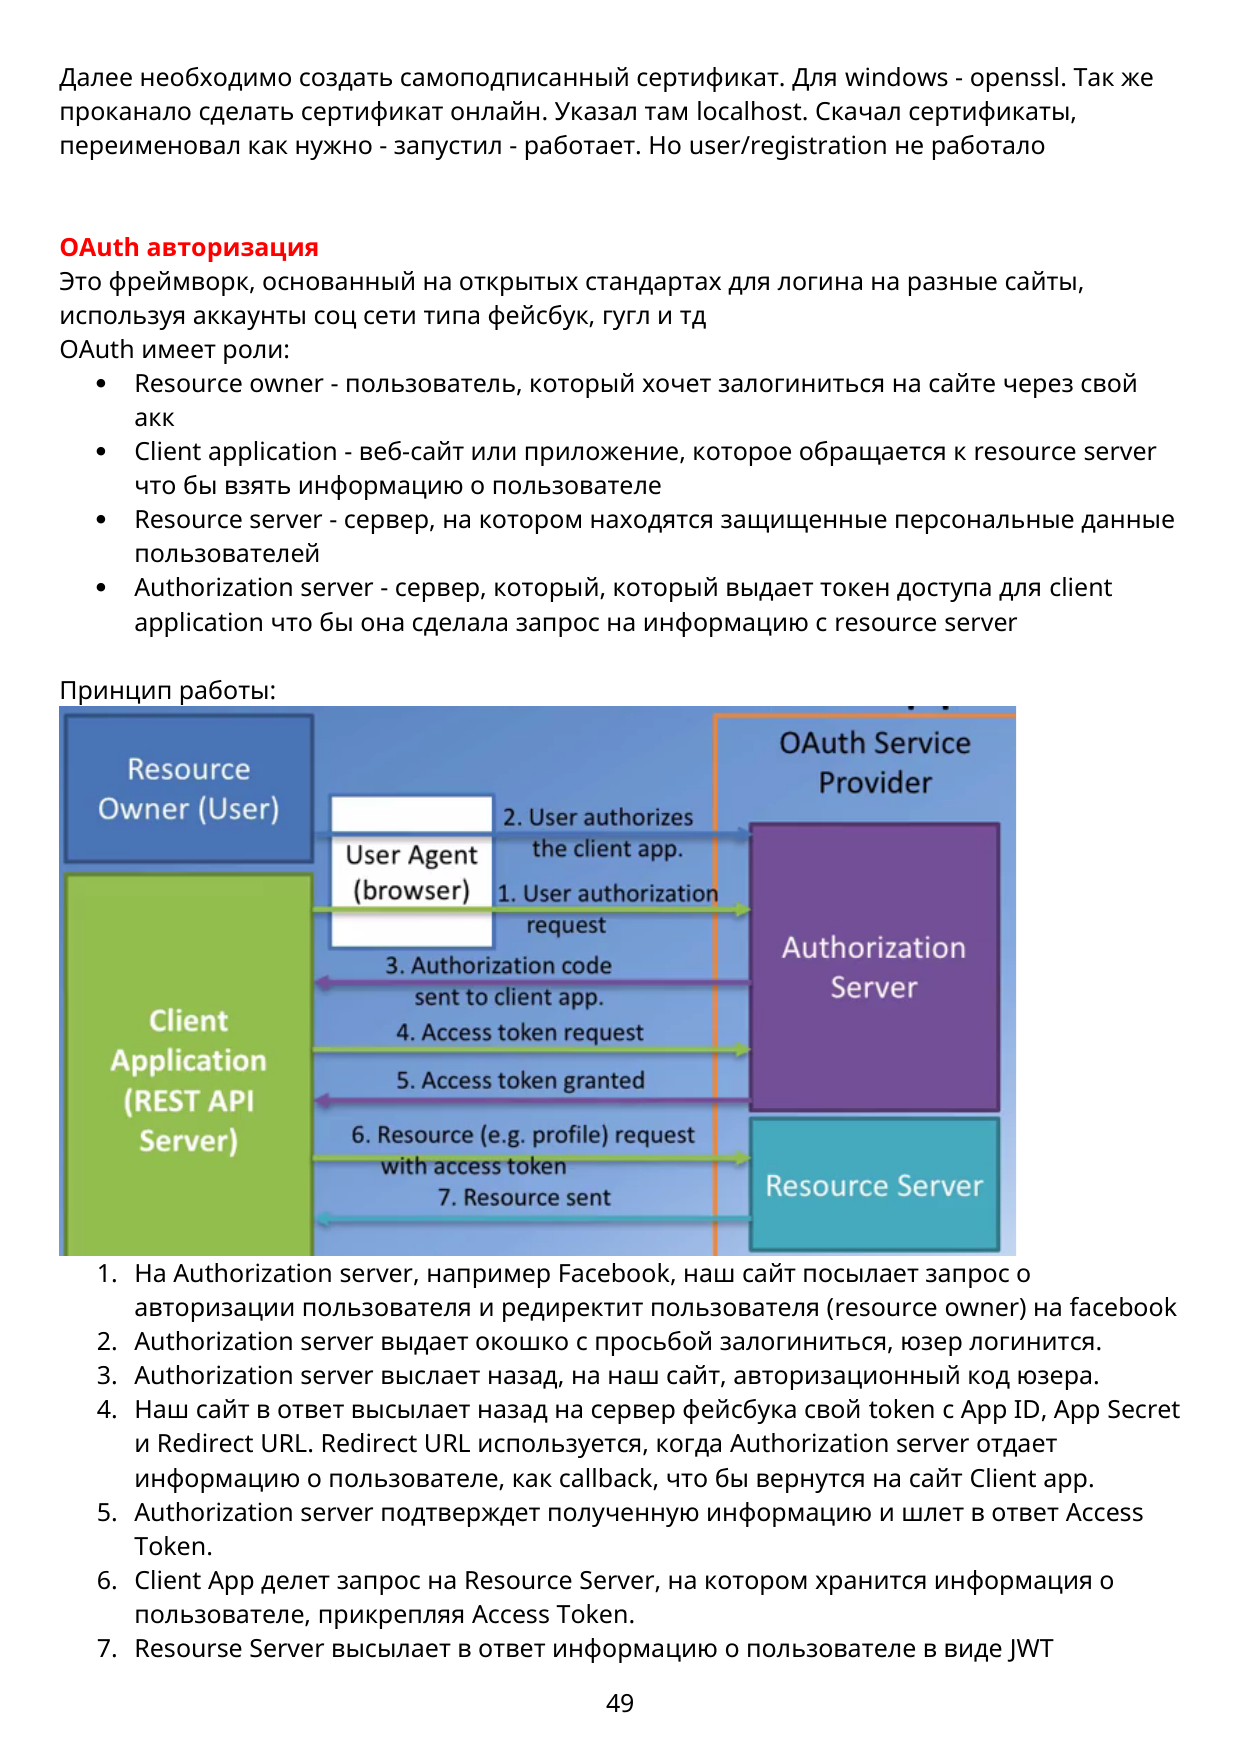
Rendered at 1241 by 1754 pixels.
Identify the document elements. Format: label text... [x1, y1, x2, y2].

list Client App делет запрос на Resource Server, на котором хранится информация о пользователе, прикрепляя Access Token. [97, 1562, 1181, 1631]
list На Authorization server, например Facebook, наш сайт посылает запрос о авторизации пользователя и редиректит пользователя (resource owner) на facebook [97, 1256, 1181, 1324]
text OAuth имеет роли: [59, 332, 1181, 366]
list Authorization server подтверждет полученную информацию и шлет в ответ Access Token. [97, 1494, 1181, 1562]
list Authorization server выслает назад, на наш сайт, авторизационный код юзера. [97, 1358, 1181, 1392]
list Resourse Server высылает в ответ информацию о пользователе в виде JWT [97, 1631, 1181, 1664]
list Resource server - сервер, на котором находятся защищенные персональные данные пользователей [97, 502, 1181, 570]
list Authorization server - сервер, который, который выдает токен доступа для client application что бы она сделала запрос на информацию с resource server [97, 570, 1181, 638]
list Наш сайт в ответ высылает назад на сервер фейсбука свой token с App ID, App Secret и Redirect URL. Redirect URL используется, когда Authorization server отдает информацию о пользователе, как callback, что бы вернутся на сайт Client app. [97, 1392, 1181, 1494]
list Authorization server выдает окошко с просьбой залогиниться, юзер логинится. [97, 1324, 1181, 1358]
text Принцип работы: [59, 672, 1181, 706]
list Client application - веб-сайт или приложение, которое обращается к resource server что бы взять информацию о пользователе [97, 434, 1181, 502]
text Далее необходимо создать самоподписанный сертификат. Для windows - openssl. Так же проканало сделать сертификат онлайн. Указал там localhost. Скачал сертификаты, переименовал как нужно - запустил - работает. Но user/registration не работало [59, 59, 1181, 161]
picture [59, 706, 1017, 1256]
text Это фреймворк, основанный на открытых стандартах для логина на разные сайты, используя аккаунты соц сети типа фейсбук, гугл и тд [59, 263, 1181, 332]
text OAuth авторизация [59, 229, 1181, 263]
list Resource owner - пользователь, который хочет залогиниться на сайте через свой акк [97, 366, 1181, 434]
